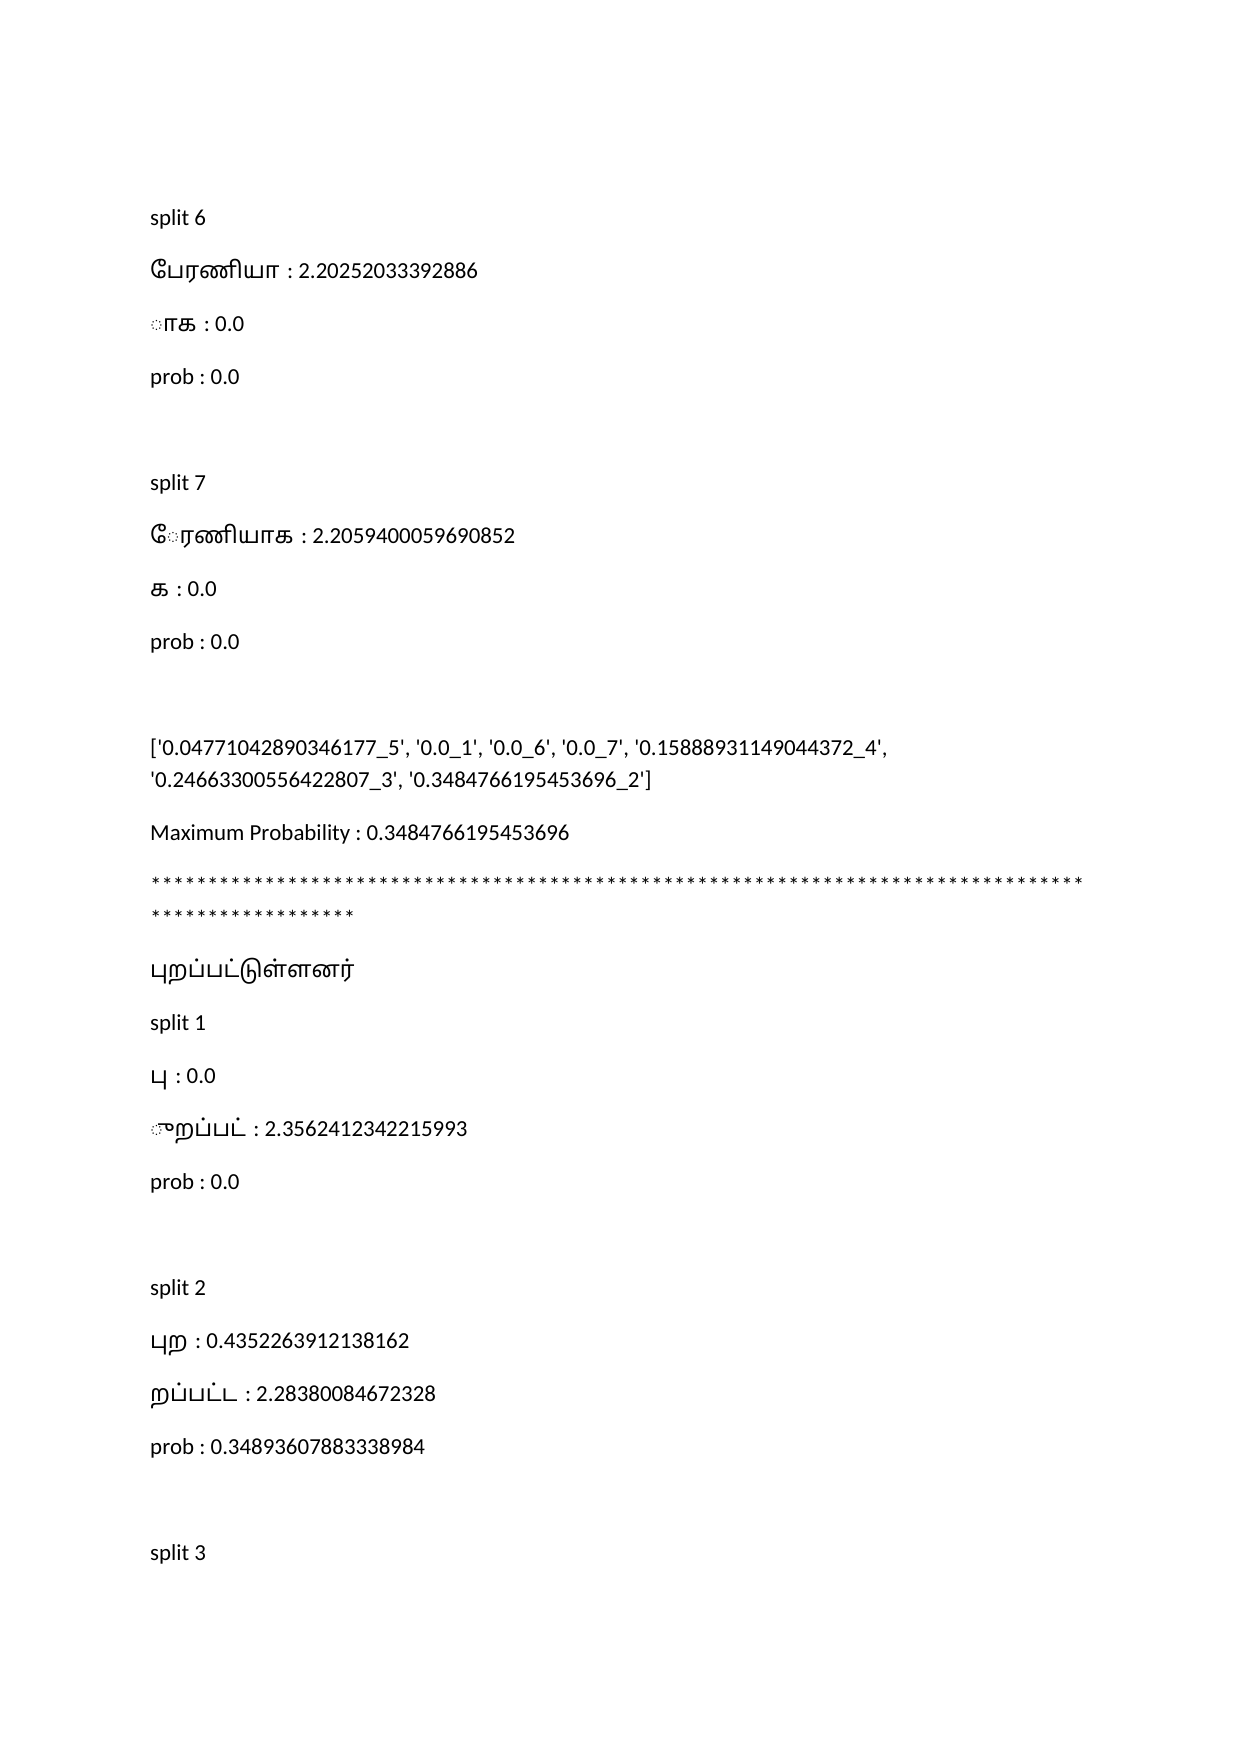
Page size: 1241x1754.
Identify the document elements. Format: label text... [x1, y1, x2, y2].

text **************************************************************************************************** [150, 871, 1090, 932]
text பு : 0.0 [150, 1061, 1090, 1089]
text புற : 0.4352263912138162 [150, 1326, 1090, 1354]
text றப்பட்ட : 2.28380084672328 [150, 1379, 1090, 1407]
text ாக : 0.0 [150, 309, 1090, 337]
text prob : 0.34893607883338984 [150, 1432, 1090, 1460]
text prob : 0.0 [150, 362, 1090, 390]
text split 1 [150, 1008, 1090, 1036]
text Maximum Probability : 0.3484766195453696 [150, 818, 1090, 846]
text ுறப்பட் : 2.3562412342215993 [150, 1114, 1090, 1142]
text prob : 0.0 [150, 1167, 1090, 1195]
text prob : 0.0 [150, 627, 1090, 655]
text split 2 [150, 1273, 1090, 1301]
text split 3 [150, 1538, 1090, 1566]
text split 7 [150, 468, 1090, 496]
text ['0.04771042890346177_5', '0.0_1', '0.0_6', '0.0_7', '0.15888931149044372_4', '0.24663300556422807_3', '0.3484766195453696_2'] [150, 733, 1090, 793]
text split 6 [150, 203, 1090, 231]
text பேரணியா : 2.20252033392886 [150, 256, 1090, 284]
text புறப்பட்டுள்ளனர் [150, 957, 1090, 983]
text ேரணியாக : 2.2059400059690852 [150, 521, 1090, 549]
text க : 0.0 [150, 574, 1090, 602]
